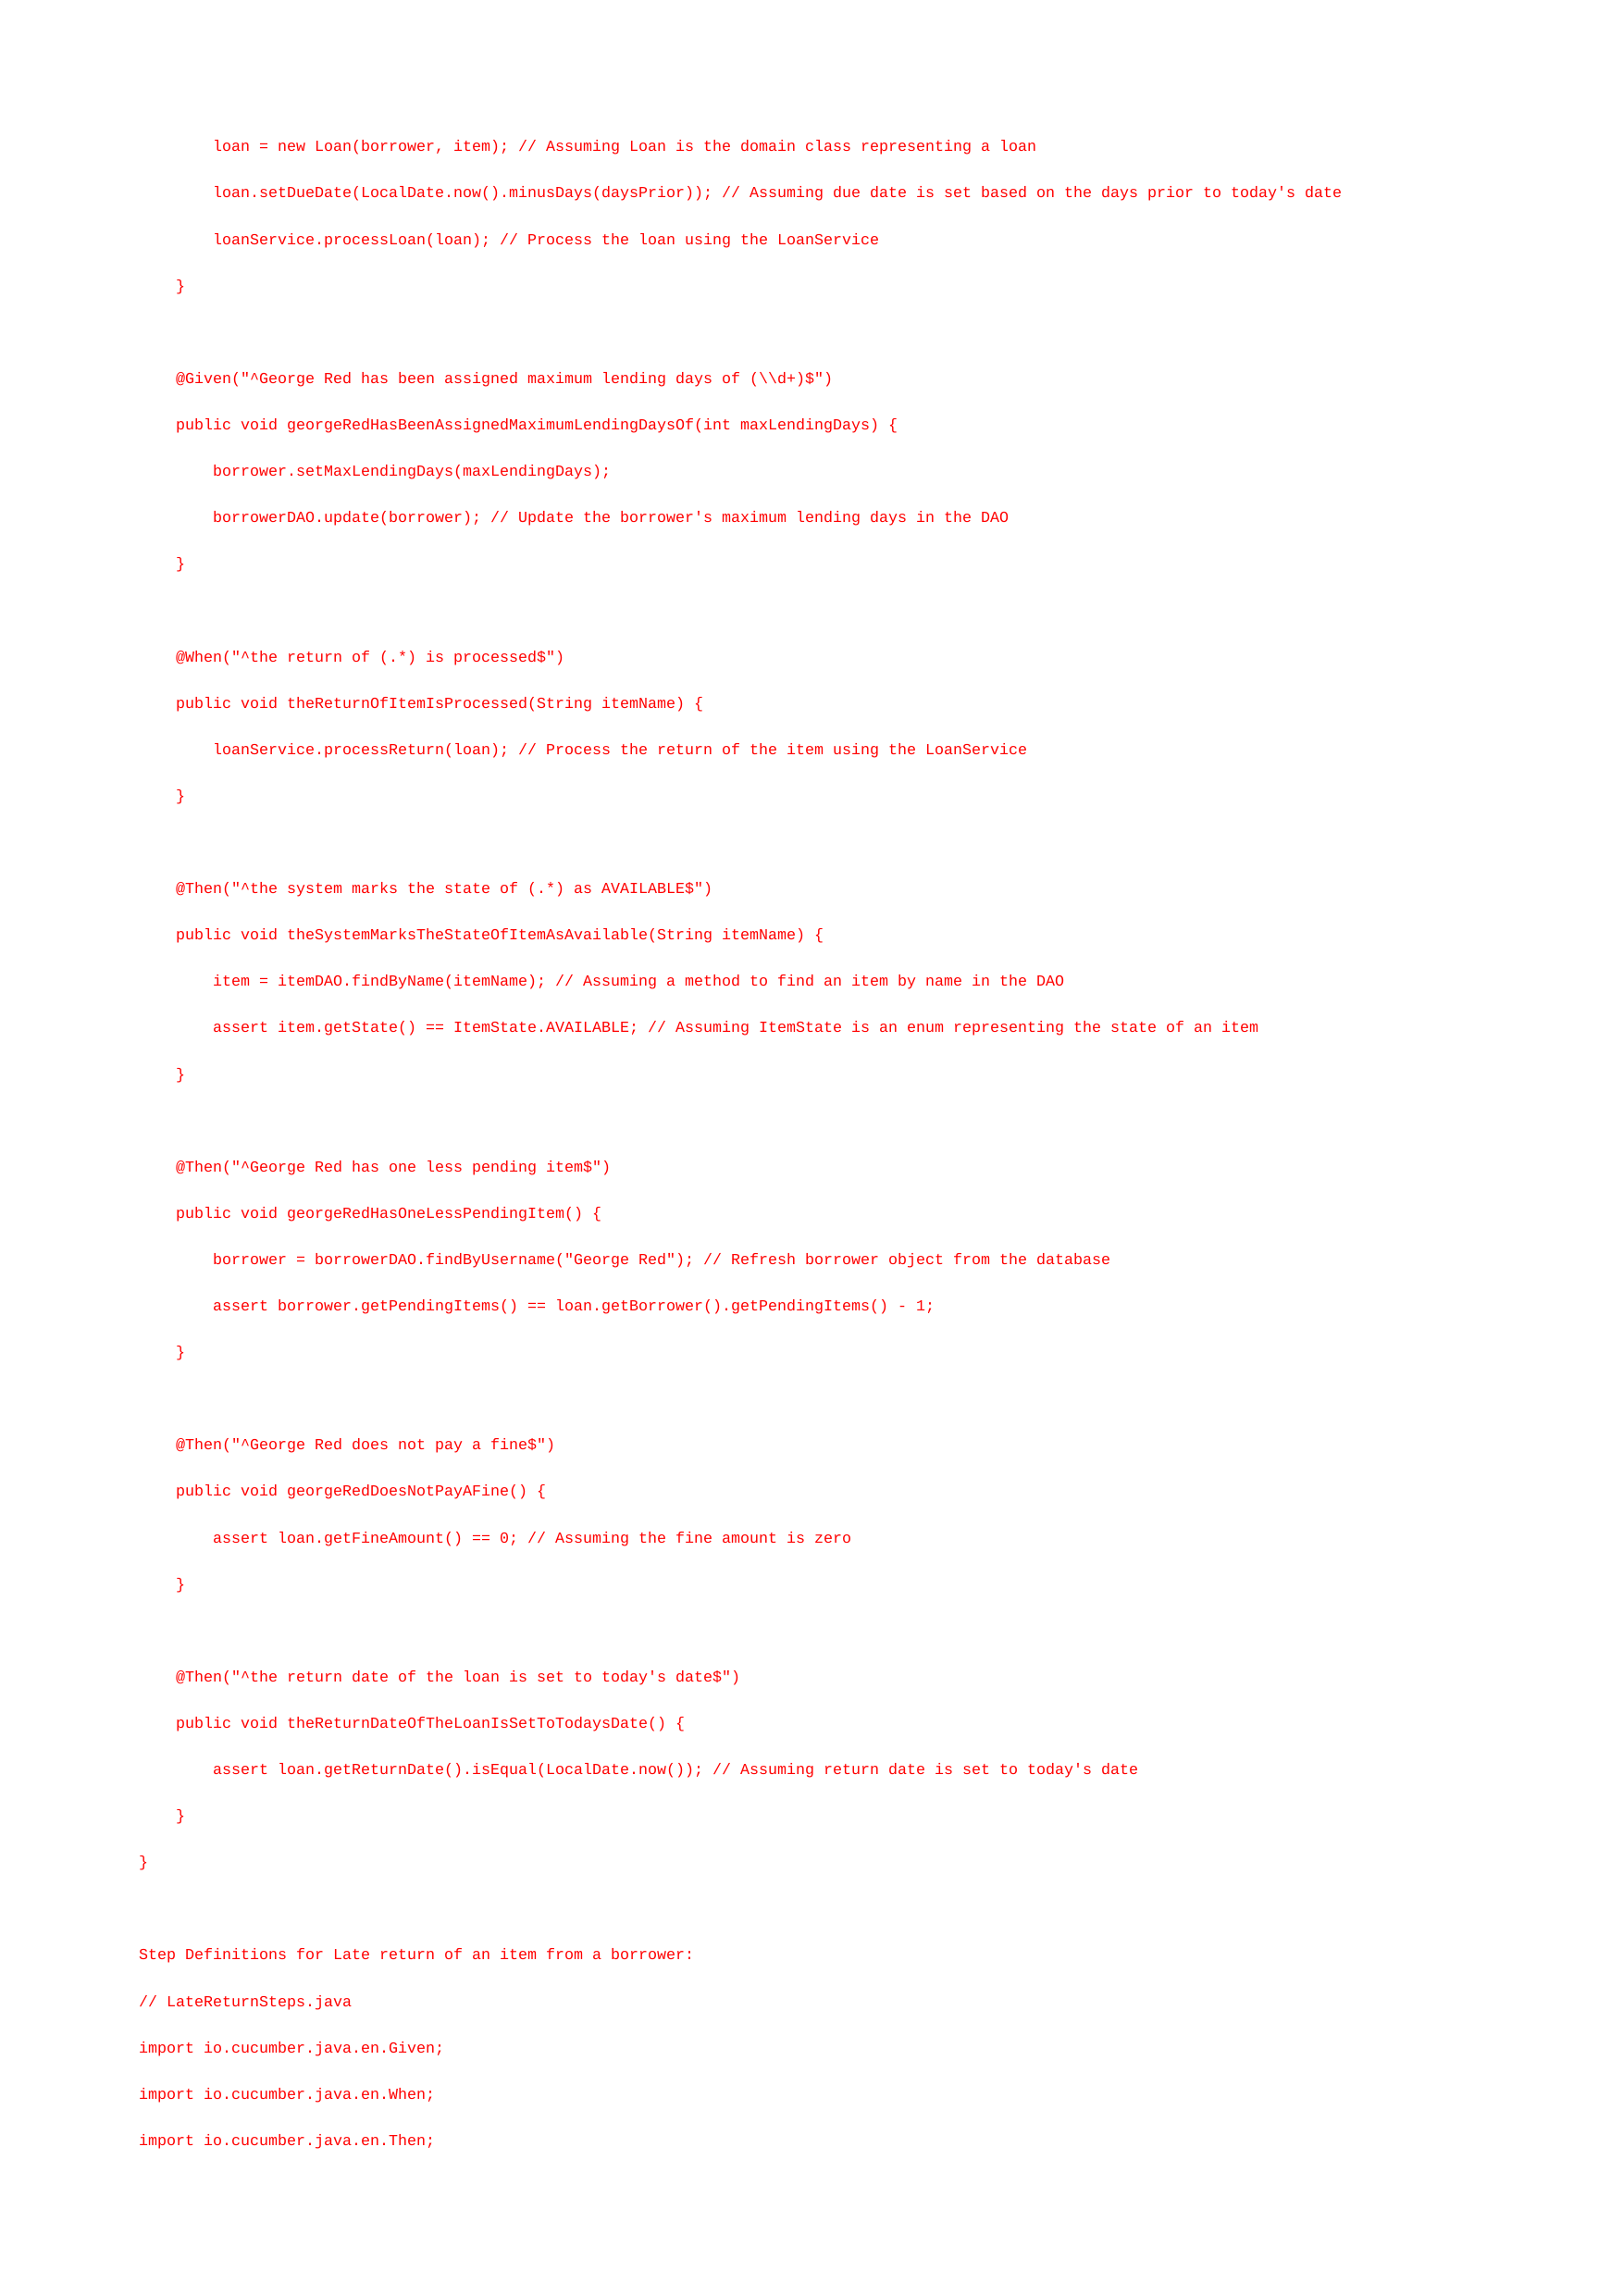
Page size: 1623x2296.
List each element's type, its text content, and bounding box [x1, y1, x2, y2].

text import io.cucumber.java.en.Given; [139, 2040, 1484, 2057]
text assert item.getState() == ItemState.AVAILABLE; // Assuming ItemState is an enum representing the state of an item [139, 1020, 1484, 1037]
text } [139, 1576, 1484, 1594]
text @Then("^George Red has one less pending item$") [139, 1159, 1484, 1176]
text assert loan.getReturnDate().isEqual(LocalDate.now()); // Assuming return date is set to today's date [139, 1762, 1484, 1779]
text item = itemDAO.findByName(itemName); // Assuming a method to find an item by name in the DAO [139, 974, 1484, 991]
text } [139, 1855, 1484, 1872]
text borrower.setMaxLendingDays(maxLendingDays); [139, 464, 1484, 480]
text public void theReturnDateOfTheLoanIsSetToTodaysDate() { [139, 1715, 1484, 1732]
text @When("^the return of (.*) is processed$") [139, 649, 1484, 666]
text loan.setDueDate(LocalDate.now().minusDays(daysPrior)); // Assuming due date is set based on the days prior to today's date [139, 185, 1484, 203]
text assert borrower.getPendingItems() == loan.getBorrower().getPendingItems() - 1; [139, 1298, 1484, 1315]
text borrowerDAO.update(borrower); // Update the borrower's maximum lending days in the DAO [139, 510, 1484, 527]
text } [139, 788, 1484, 805]
text loan = new Loan(borrower, item); // Assuming Loan is the domain class representing a loan [139, 139, 1484, 156]
text @Then("^the return date of the loan is set to today's date$") [139, 1669, 1484, 1686]
text loanService.processLoan(loan); // Process the loan using the LoanService [139, 231, 1484, 249]
text public void georgeRedHasBeenAssignedMaximumLendingDaysOf(int maxLendingDays) { [139, 417, 1484, 434]
text borrower = borrowerDAO.findByUsername("George Red"); // Refresh borrower object from the database [139, 1251, 1484, 1269]
text public void georgeRedDoesNotPayAFine() { [139, 1483, 1484, 1501]
text // LateReturnSteps.java [139, 1993, 1484, 2011]
text } [139, 1808, 1484, 1826]
text } [139, 556, 1484, 574]
text } [139, 278, 1484, 295]
text Step Definitions for Late return of an item from a borrower: [139, 1947, 1484, 1965]
text public void theSystemMarksTheStateOfItemAsAvailable(String itemName) { [139, 927, 1484, 945]
text @Given("^George Red has been assigned maximum lending days of (\\d+)$") [139, 371, 1484, 388]
text } [139, 1066, 1484, 1084]
text loanService.processReturn(loan); // Process the return of the item using the LoanService [139, 741, 1484, 759]
text } [139, 1345, 1484, 1362]
text import io.cucumber.java.en.When; [139, 2086, 1484, 2104]
text @Then("^the system marks the state of (.*) as AVAILABLE$") [139, 881, 1484, 899]
text import io.cucumber.java.en.Then; [139, 2132, 1484, 2150]
text public void theReturnOfItemIsProcessed(String itemName) { [139, 695, 1484, 713]
text assert loan.getFineAmount() == 0; // Assuming the fine amount is zero [139, 1530, 1484, 1547]
text @Then("^George Red does not pay a fine$") [139, 1437, 1484, 1455]
text public void georgeRedHasOneLessPendingItem() { [139, 1205, 1484, 1222]
